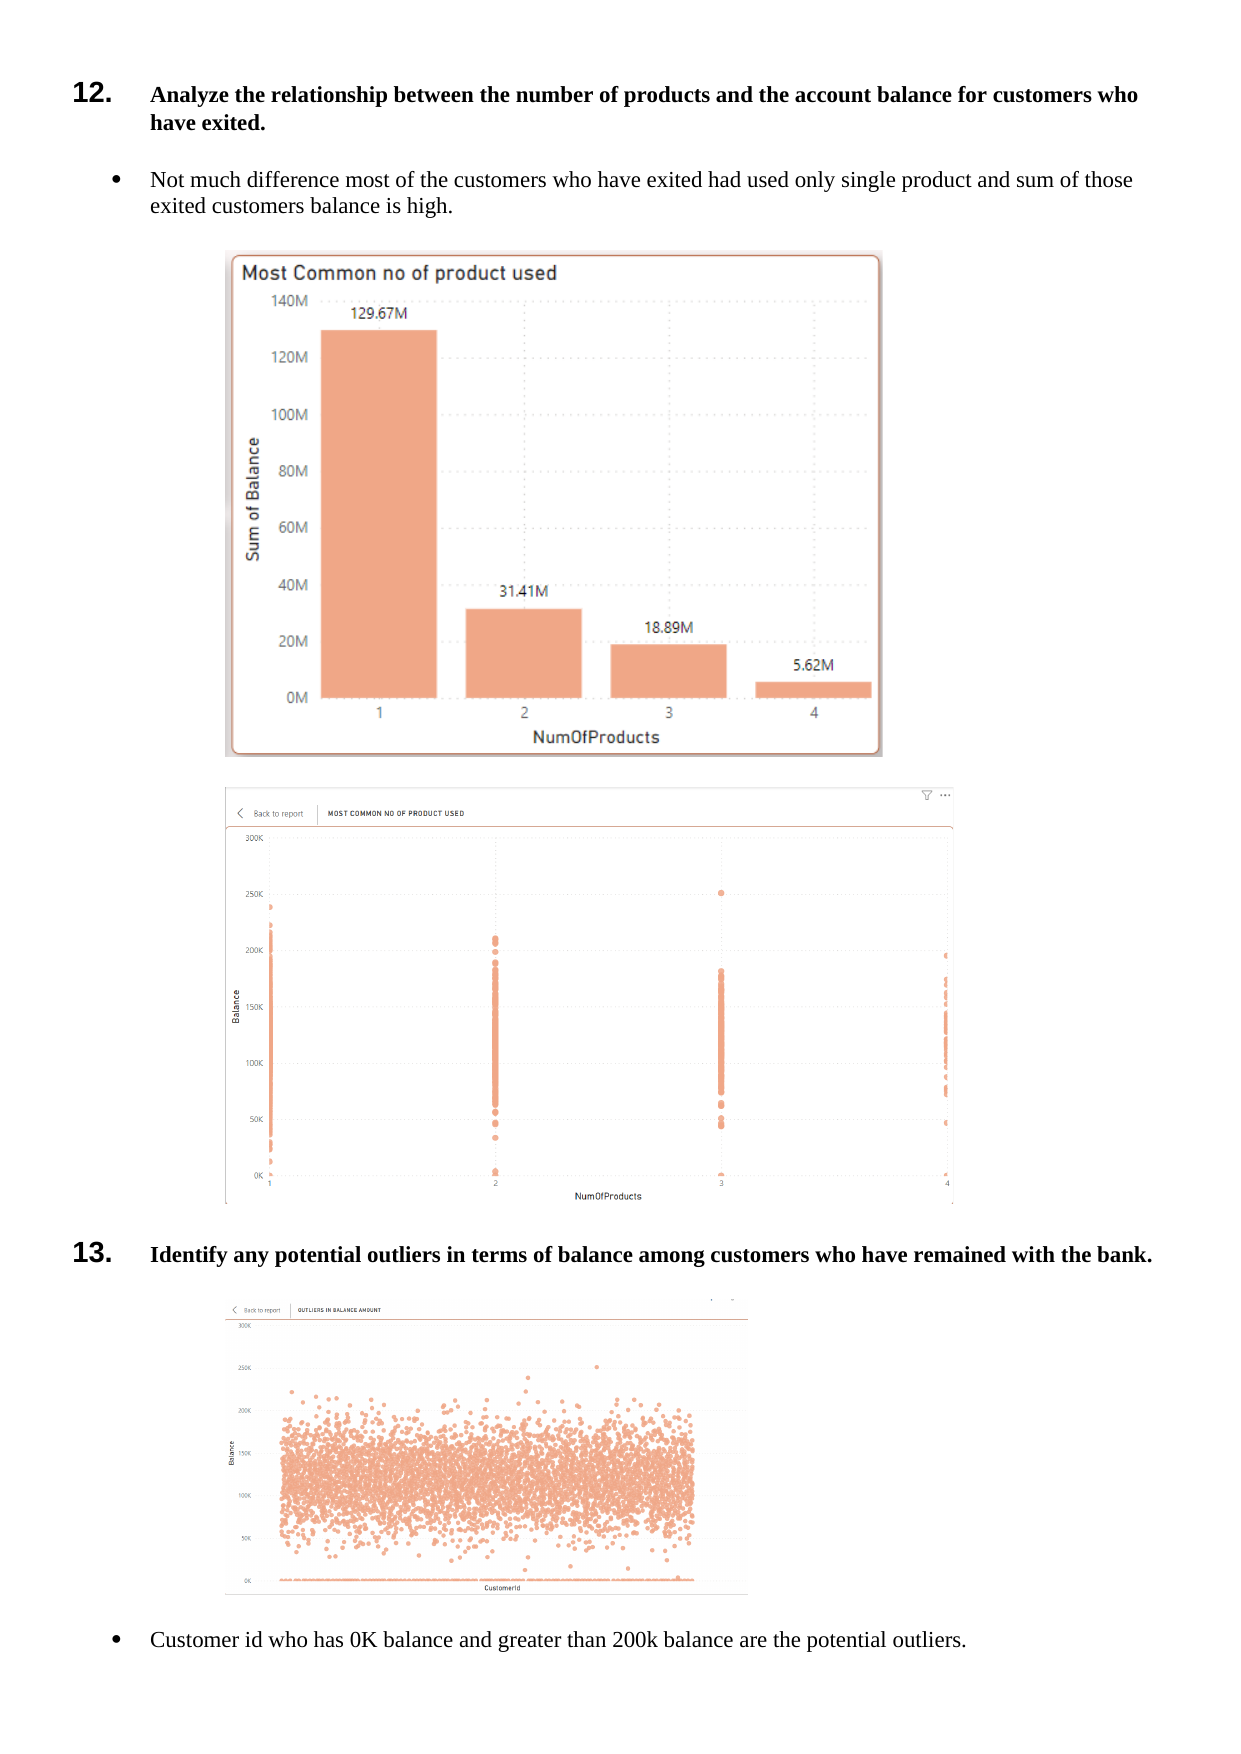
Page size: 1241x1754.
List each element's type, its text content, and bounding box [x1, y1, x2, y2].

list Identify any potential outliers in terms of balance among customers who have remained with the bank. [112, 1235, 1165, 1268]
picture [225, 787, 954, 1204]
list Not much difference most of the customers who have exited had used only single product and sum of those exited customers balance is high. [112, 166, 1165, 219]
list Analyze the relationship between the number of products and the account balance for customers who have exited. [112, 75, 1165, 135]
picture [225, 250, 883, 757]
picture [225, 1299, 748, 1595]
list Customer id who has 0K balance and greater than 200k balance are the potential outliers. [112, 1626, 1165, 1652]
